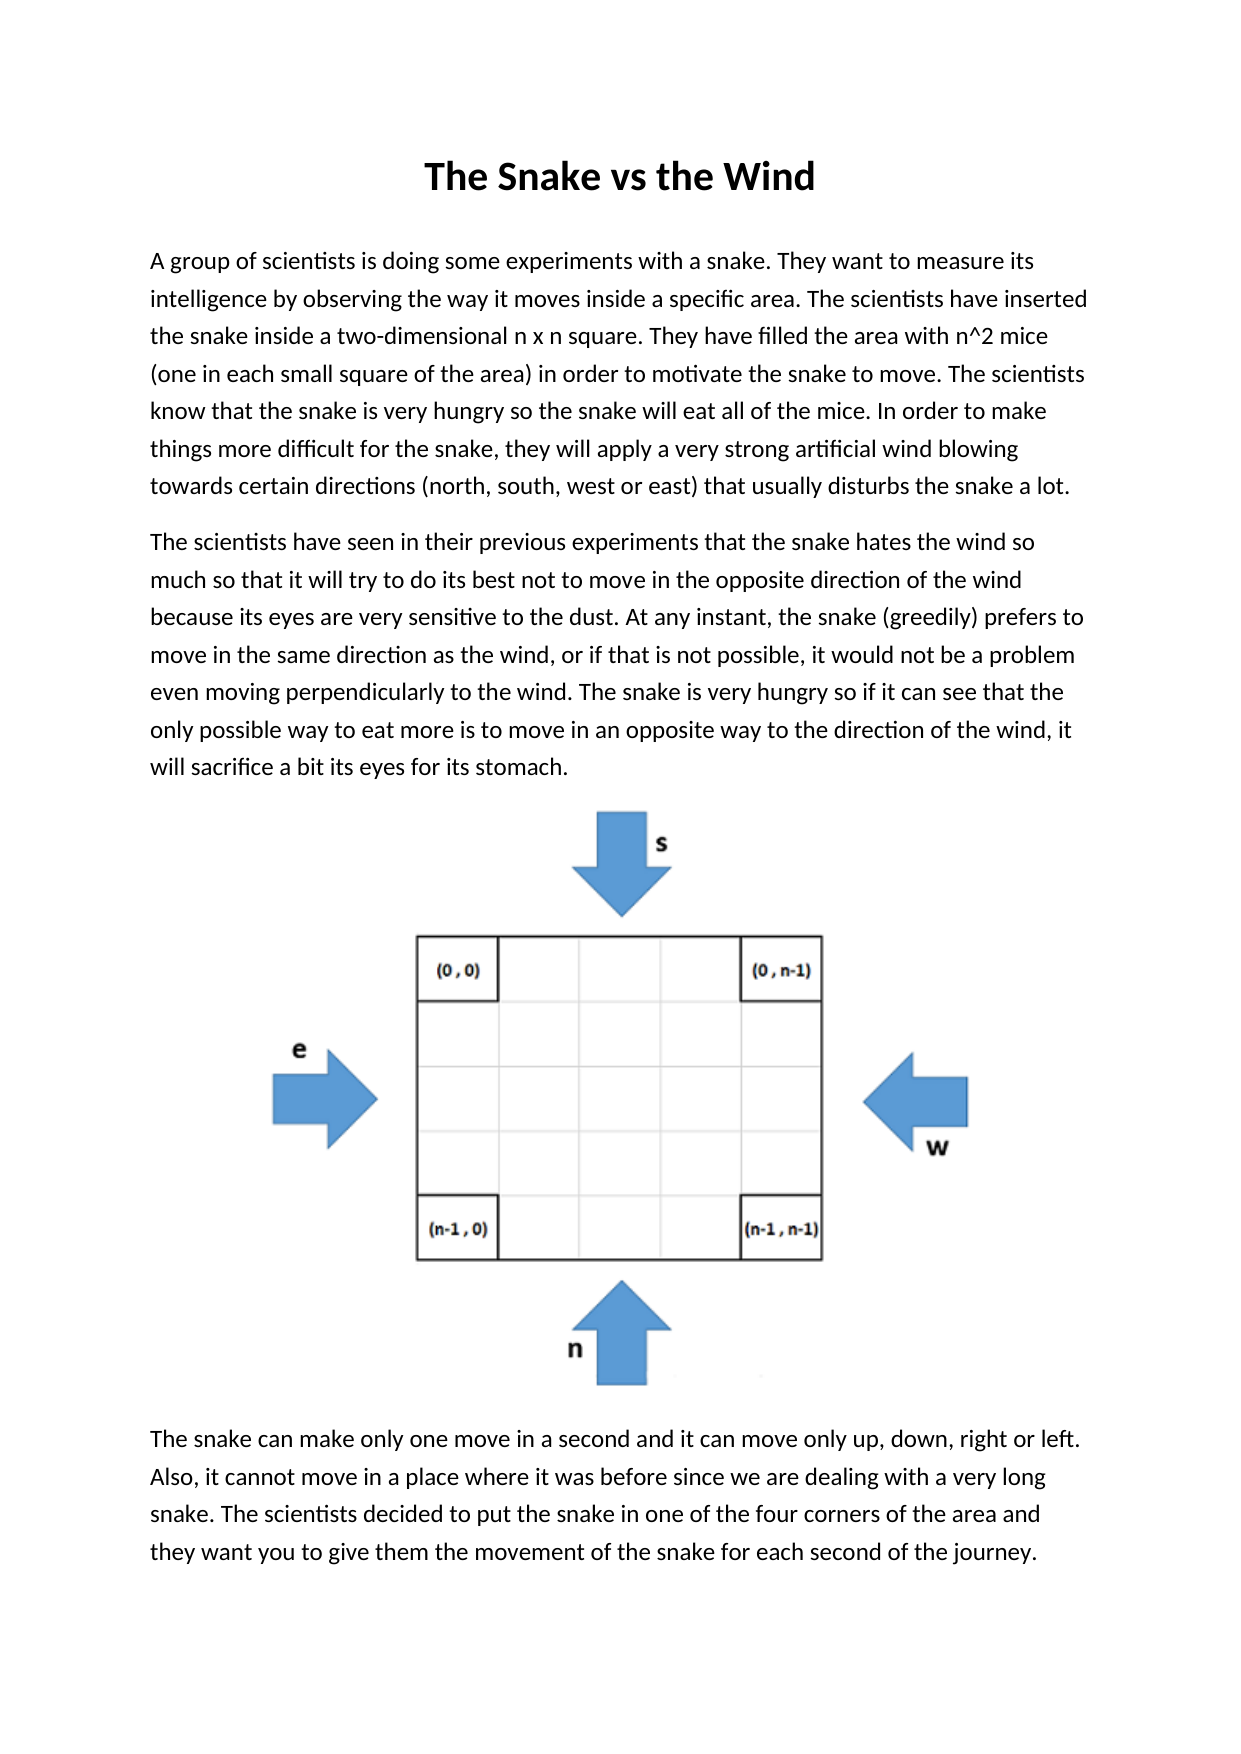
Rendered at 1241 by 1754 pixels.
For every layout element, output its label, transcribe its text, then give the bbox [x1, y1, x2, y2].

text A group of scientists is doing some experiments with a snake. They want to measure its intelligence by observing the way it moves inside a specific area. The scientists have inserted the snake inside a two-dimensional n x n square. They have filled the area with n^2 mice (one in each small square of the area) in order to motivate the snake to move. The scientists know that the snake is very hungry so the snake will eat all of the mice. In order to make things more difficult for the snake, they will apply a very strong artificial wind blowing towards certain directions (north, south, west or east) that usually disturbs the snake a lot. [150, 238, 1090, 501]
text The scientists have seen in their previous experiments that the snake hates the wind so much so that it will try to do its best not to move in the opposite direction of the wind because its eyes are very sensitive to the dust. At any instant, the snake (greedily) prefers to move in the same direction as the wind, or if that is not possible, it would not be a problem even moving perpendicularly to the wind. The snake is very hungry so if it can see that the only possible way to eat more is to move in an opposite way to the direction of the wind, it will sacrifice a bit its eyes for its stomach. [150, 519, 1090, 782]
text The snake can make only one move in a second and it can move only up, down, right or left. Also, it cannot move in a place where it was before since we are dealing with a very long snake. The scientists decided to put the snake in one of the four corners of the area and they want you to give them the movement of the snake for each second of the journey. [150, 1416, 1090, 1566]
text The Snake vs the Wind [150, 150, 1090, 201]
picture [264, 807, 977, 1392]
